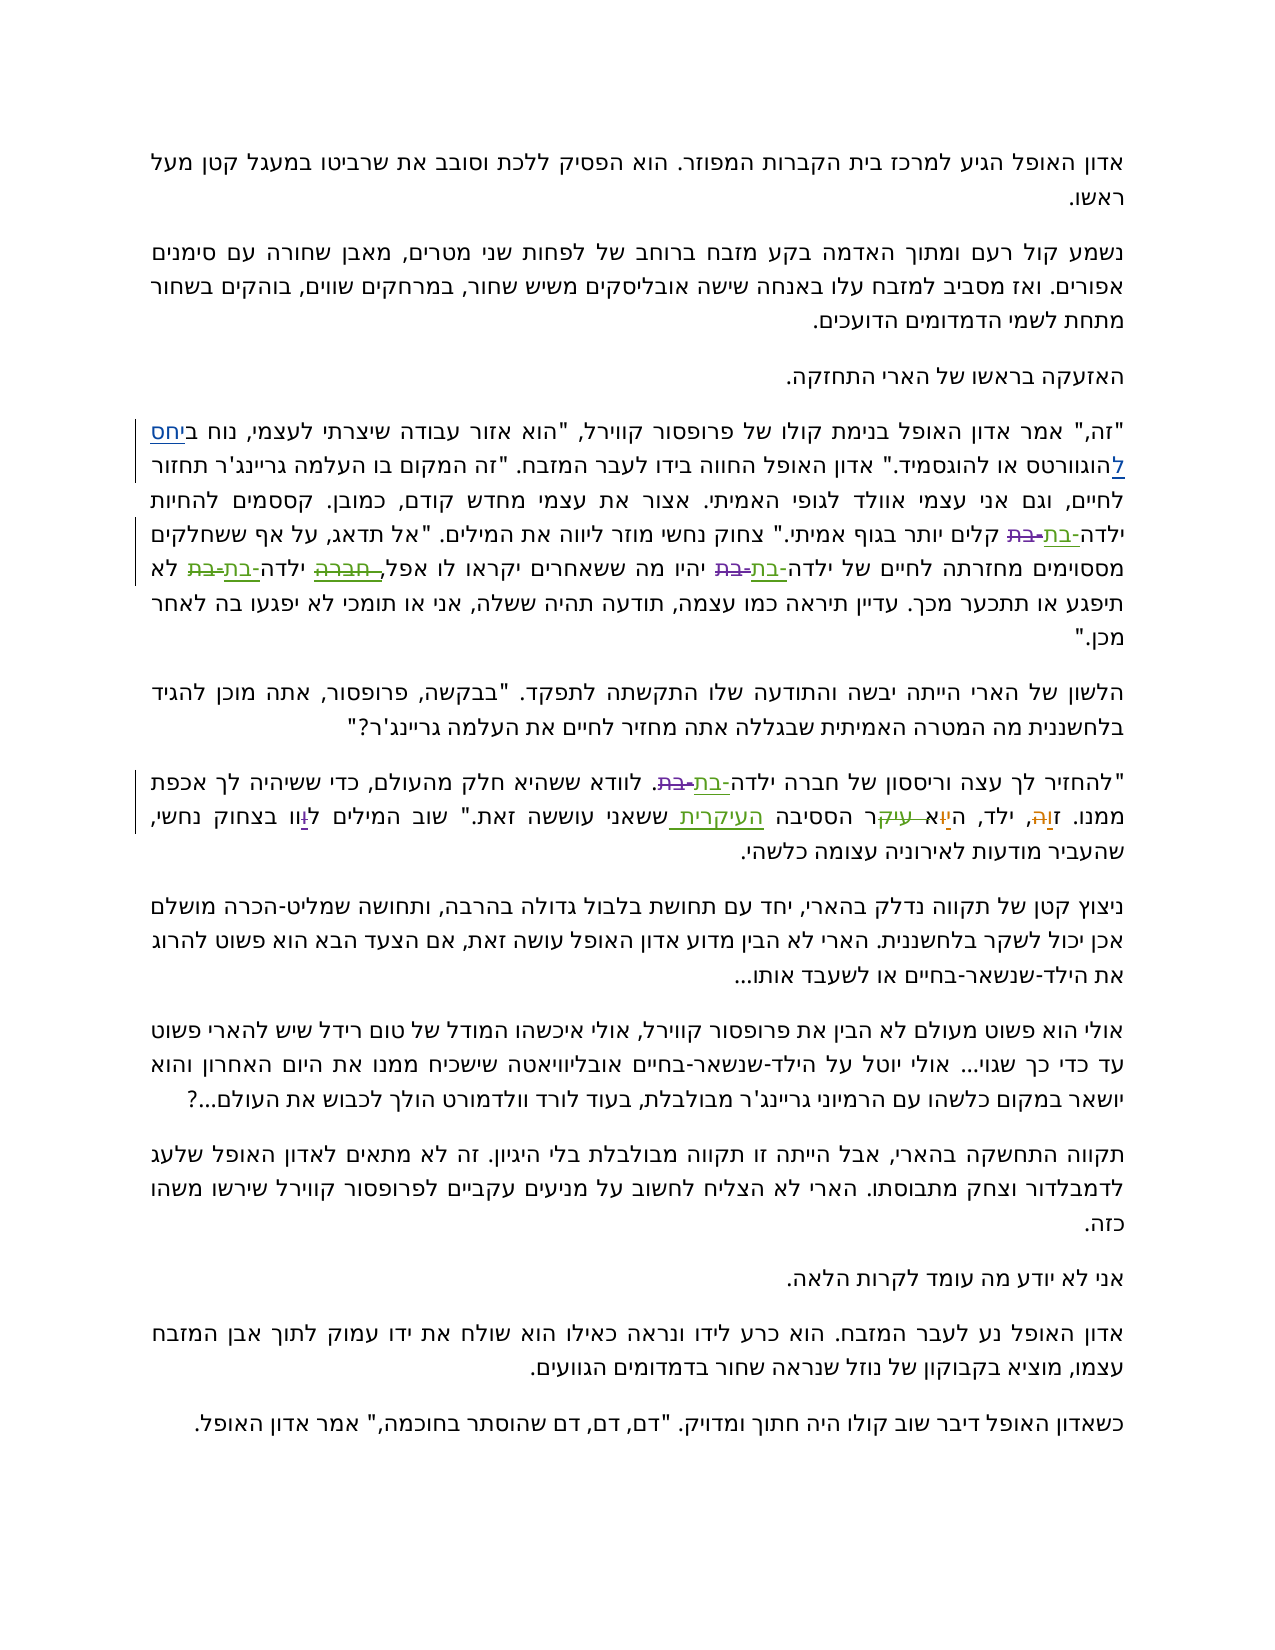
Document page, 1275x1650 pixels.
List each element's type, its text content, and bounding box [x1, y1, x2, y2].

text תקווה התחשקה בהארי, אבל הייתה זו תקווה מבולבלת בלי היגיון. זה לא מתאים לאדון האופל שלעג לדמבלדור וצחק מתבוסתו. הארי לא הצליח לחשוב על מניעים עקביים לפרופסור קווירל שירשו משהו כזה. [150, 1142, 1125, 1240]
text אדון האופל הגיע למרכז בית הקברות המפוזר. הוא הפסיק ללכת וסובב את שרביטו במעגל קטן מעל ראשו. [150, 150, 1125, 214]
text אולי הוא פשוט מעולם לא הבין את פרופסור קווירל, אולי איכשהו המודל של טום רידל שיש להארי פשוט עד כדי כך שגוי… אולי יוטל על הילד-שנשאר-בחיים אובליוויאטה שישכיח ממנו את היום האחרון והוא יושאר במקום כלשהו עם הרמיוני גריינג'ר מבולבלת, בעוד לורד וולדמורט הולך לכבוש את העולם…? [150, 1018, 1125, 1116]
text נשמע קול רעם ומתוך האדמה בקע מזבח ברוחב של לפחות שני מטרים, מאבן שחורה עם סימנים אפורים. ואז מסביב למזבח עלו באנחה שישה אובליסקים משיש שחור, במרחקים שווים, בוהקים בשחור מתחת לשמי הדמדומים הדועכים. [150, 239, 1125, 338]
text "להחזיר לך עצה וריססון של חברה ילדה. לוודא ששהיא חלק מהעולם, כדי ששיהיה לך אכפת ממנו. ז, ילד, האר הססיבה ששאני עוששה זאת." שוב המילים לוו בצחוק נחשי, שהעביר מודעות לאירוניה עצומה כלשהי. [150, 770, 1125, 868]
text הלשון של הארי הייתה יבשה והתודעה שלו התקשתה לתפקד. "בבקשה, פרופסור, אתה מוכן להגיד בלחשננית מה המטרה האמיתית שבגללה אתה מחזיר לחיים את העלמה גריינג'ר?" [150, 680, 1125, 744]
text אני לא יודע מה עומד לקרות הלאה. [150, 1266, 1125, 1296]
text ניצוץ קטן של תקווה נדלק בהארי, יחד עם תחושת בלבול גדולה בהרבה, ותחושה שמליט-הכרה מושלם אכן יכול לשקר בלחשננית. הארי לא הבין מדוע אדון האופל עושה זאת, אם הצעד הבא הוא פשוט להרוג את הילד-שנשאר-בחיים או לשעבד אותו… [150, 894, 1125, 992]
text אדון האופל נע לעבר המזבח. הוא כרע לידו ונראה כאילו הוא שולח את ידו עמוק לתוך אבן המזבח עצמו, מוציא בקבוקון של נוזל שנראה שחור בדמדומים הגוועים. [150, 1321, 1125, 1385]
text כשאדון האופל דיבר שוב קולו היה חתוך ומדויק. "דם, דם, דם שהוסתר בחוכמה," אמר אדון האופל. [150, 1410, 1125, 1440]
text "זה," אמר אדון האופל בנימת קולו של פרופסור קווירל, "הוא אזור עבודה שיצרתי לעצמי, נוח בהוגוורטס או להוגסמיד." אדון האופל החווה בידו לעבר המזבח. "זה המקום בו העלמה גריינג'ר תחזור לחיים, וגם אני עצמי אוולד לגופי האמיתי. אצור את עצמי מחדש קודם, כמובן. קססמים להחיות ילדה קלים יותר בגוף אמיתי." צחוק נחשי מוזר ליווה את המילים. "אל תדאג, על אף ששחלקים מססוימים מחזרתה לחיים של ילדה יהיו מה ששאחרים יקראו לו אפל, ילדה לא תיפגע או תתכער מכך. עדיין תיראה כמו עצמה, תודעה תהיה ששלה, אני או תומכי לא יפגעו בה לאחר מכן." [150, 419, 1125, 655]
text האזעקה בראשו של הארי התחזקה. [150, 363, 1125, 393]
